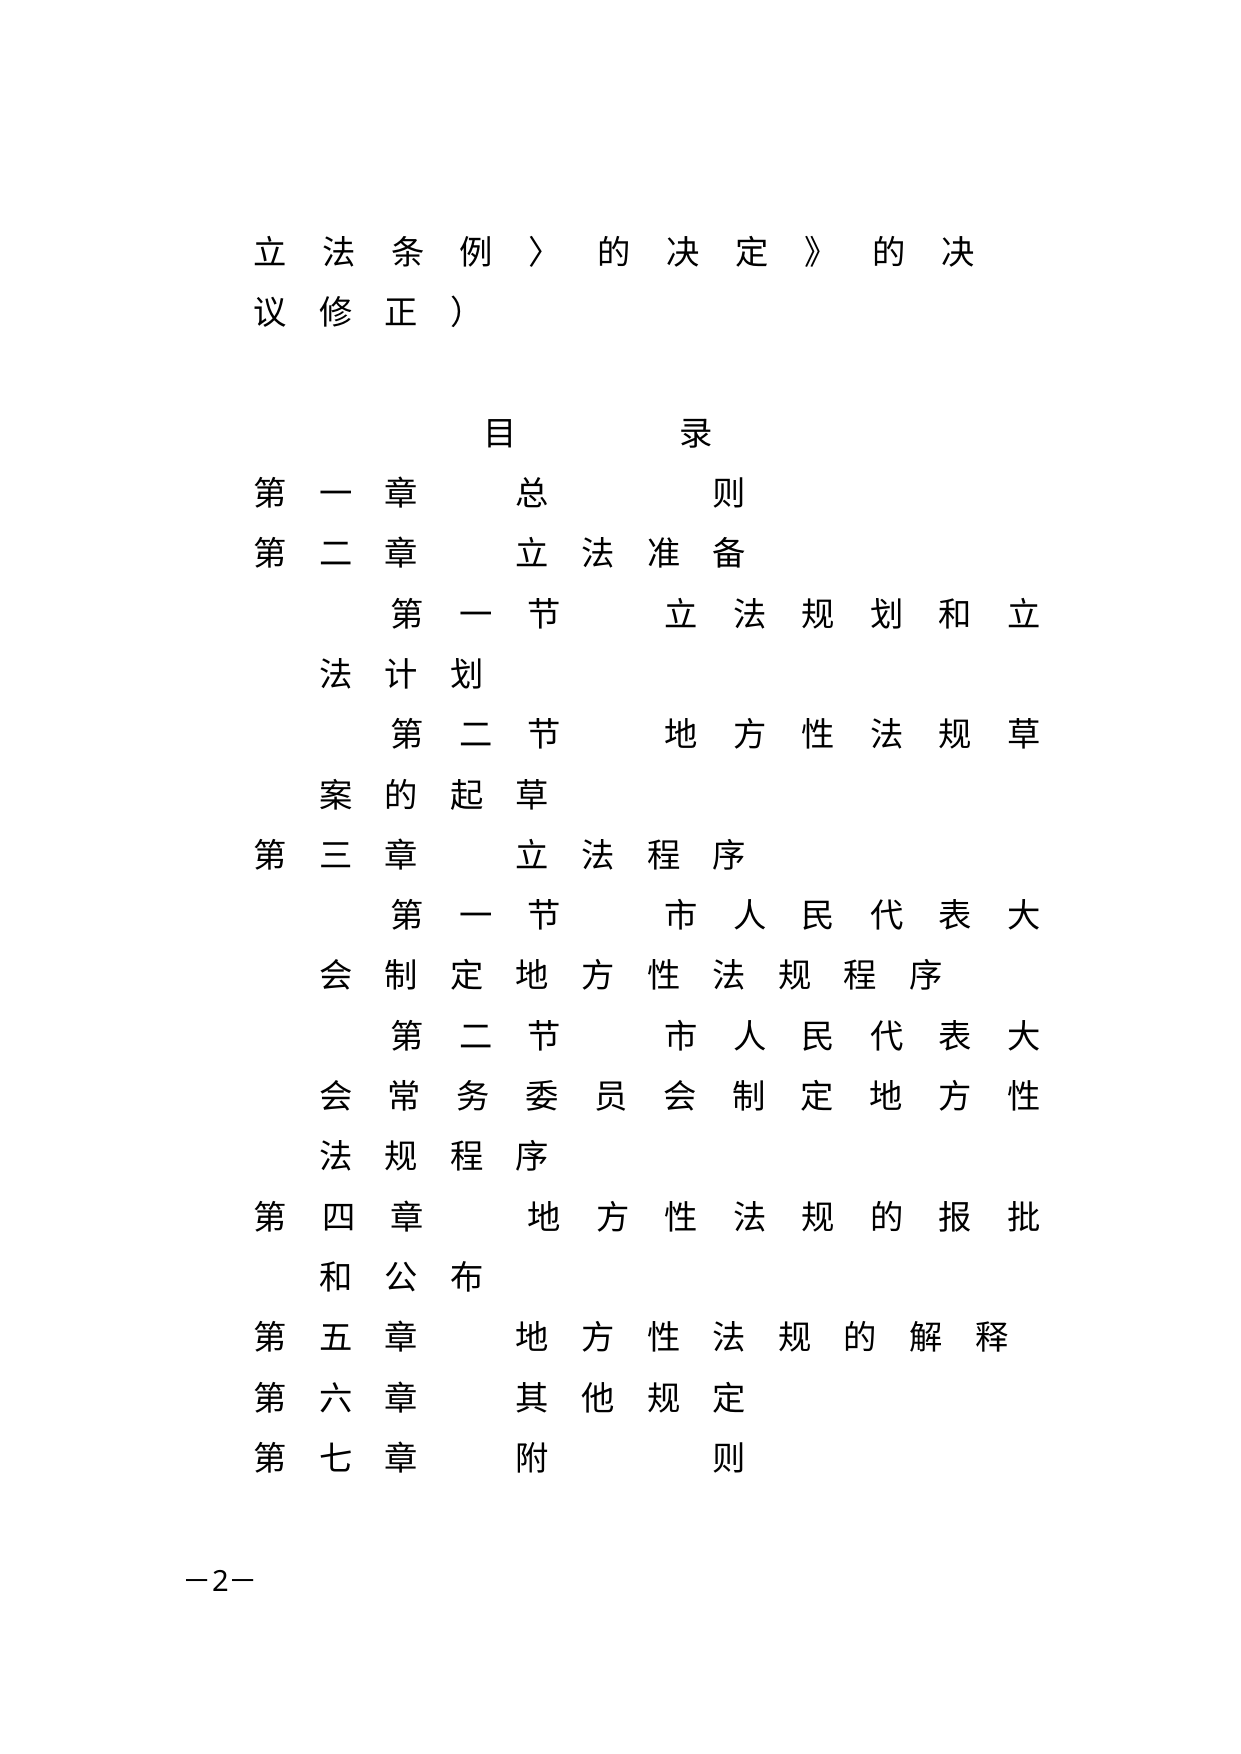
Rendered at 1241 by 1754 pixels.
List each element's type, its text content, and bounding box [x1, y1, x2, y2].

text 第一节 市人民代表大会制定地方性法规程序 [221, 883, 1073, 1003]
text 第三章 立法程序 [221, 823, 1073, 883]
text 第二节 地方性法规草案的起草 [221, 702, 1073, 823]
text 第五章 地方性法规的解释 [221, 1305, 1073, 1365]
text 第二章 立法准备 [221, 521, 1073, 581]
text 第四章 地方性法规的报批和公布 [221, 1184, 1073, 1305]
text 第一节 立法规划和立法计划 [221, 581, 1073, 702]
text 第二节 市人民代表大会常务委员会制定地方性法规程序 [221, 1003, 1073, 1184]
text 第一章 总 则 [221, 461, 1073, 521]
text 第七章 附 则 [221, 1426, 1073, 1486]
text 第六章 其他规定 [221, 1365, 1073, 1426]
text 目 录 [155, 400, 1073, 461]
